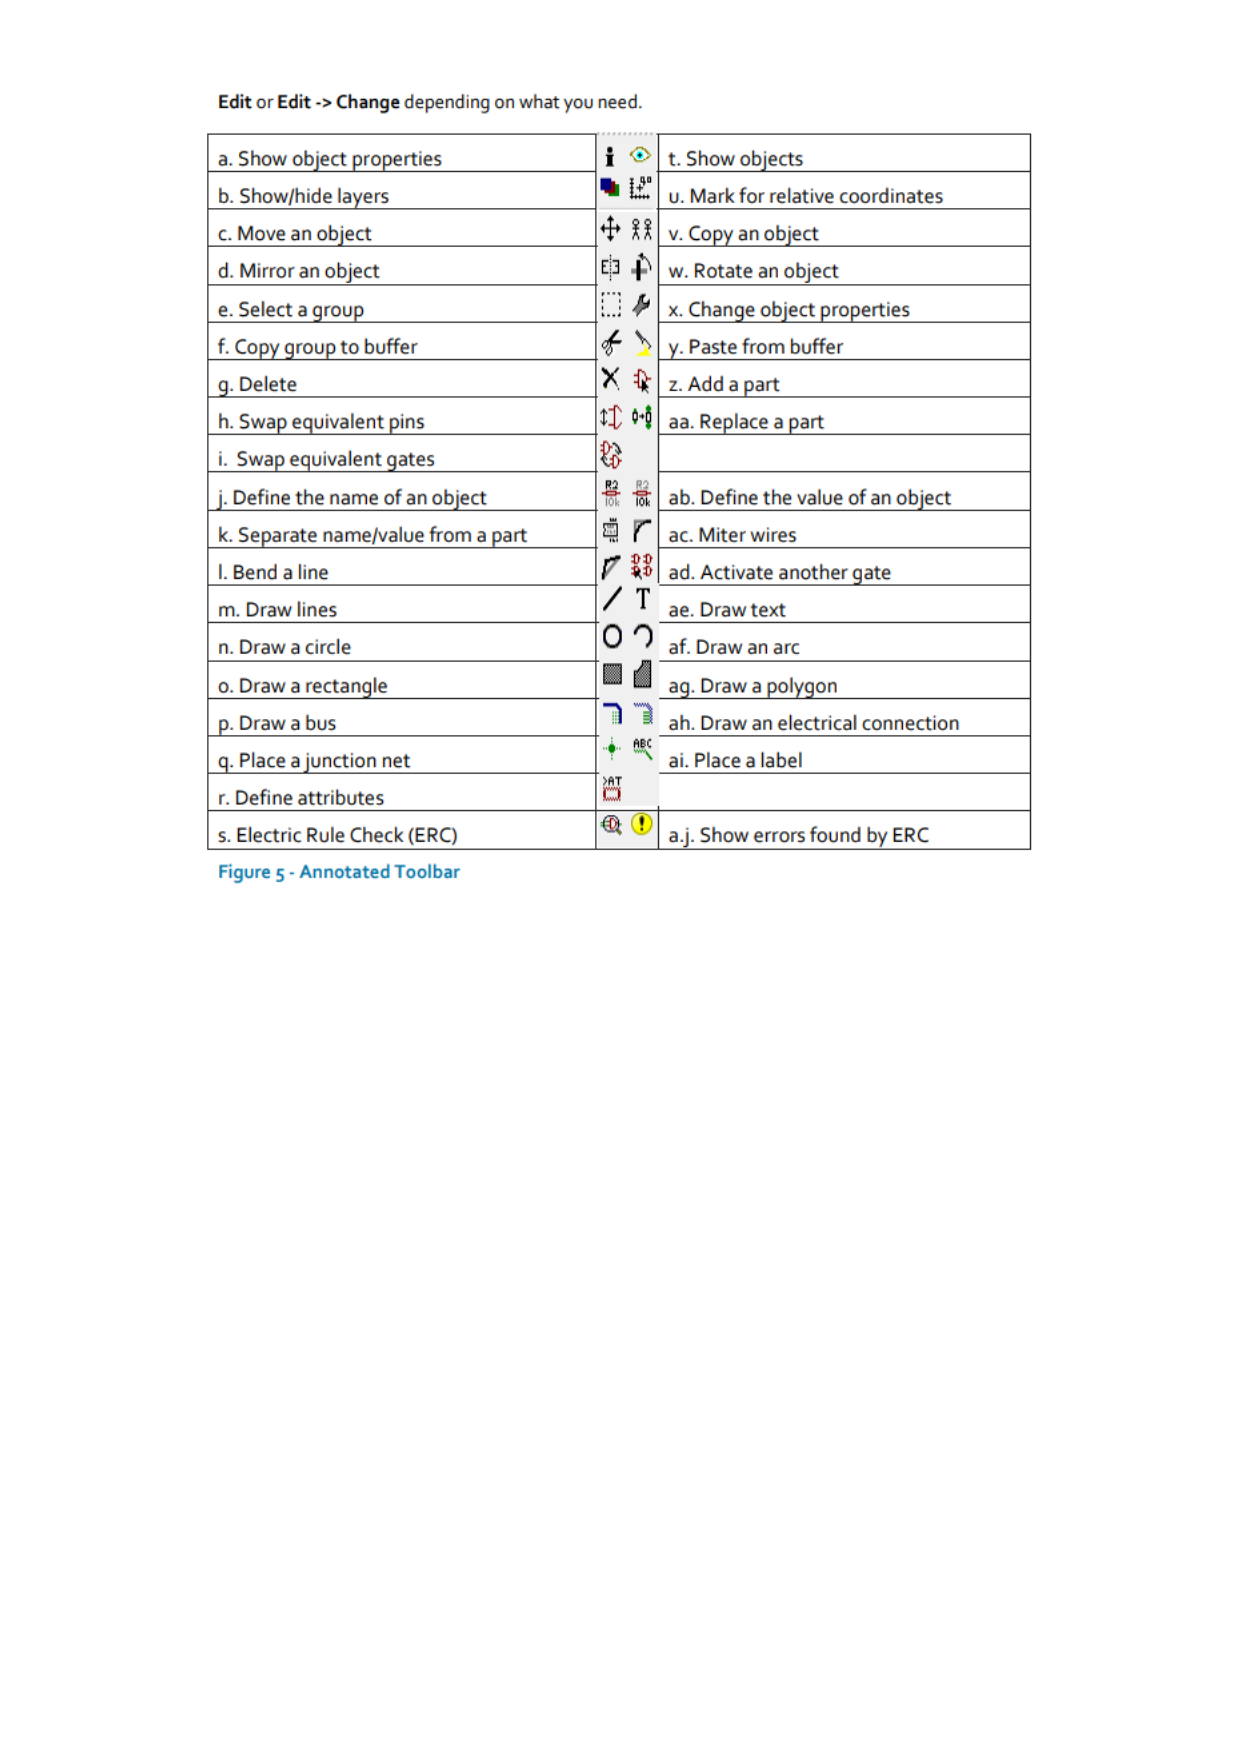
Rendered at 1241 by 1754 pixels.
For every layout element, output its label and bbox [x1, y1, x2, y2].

picture [118, 93, 1059, 890]
